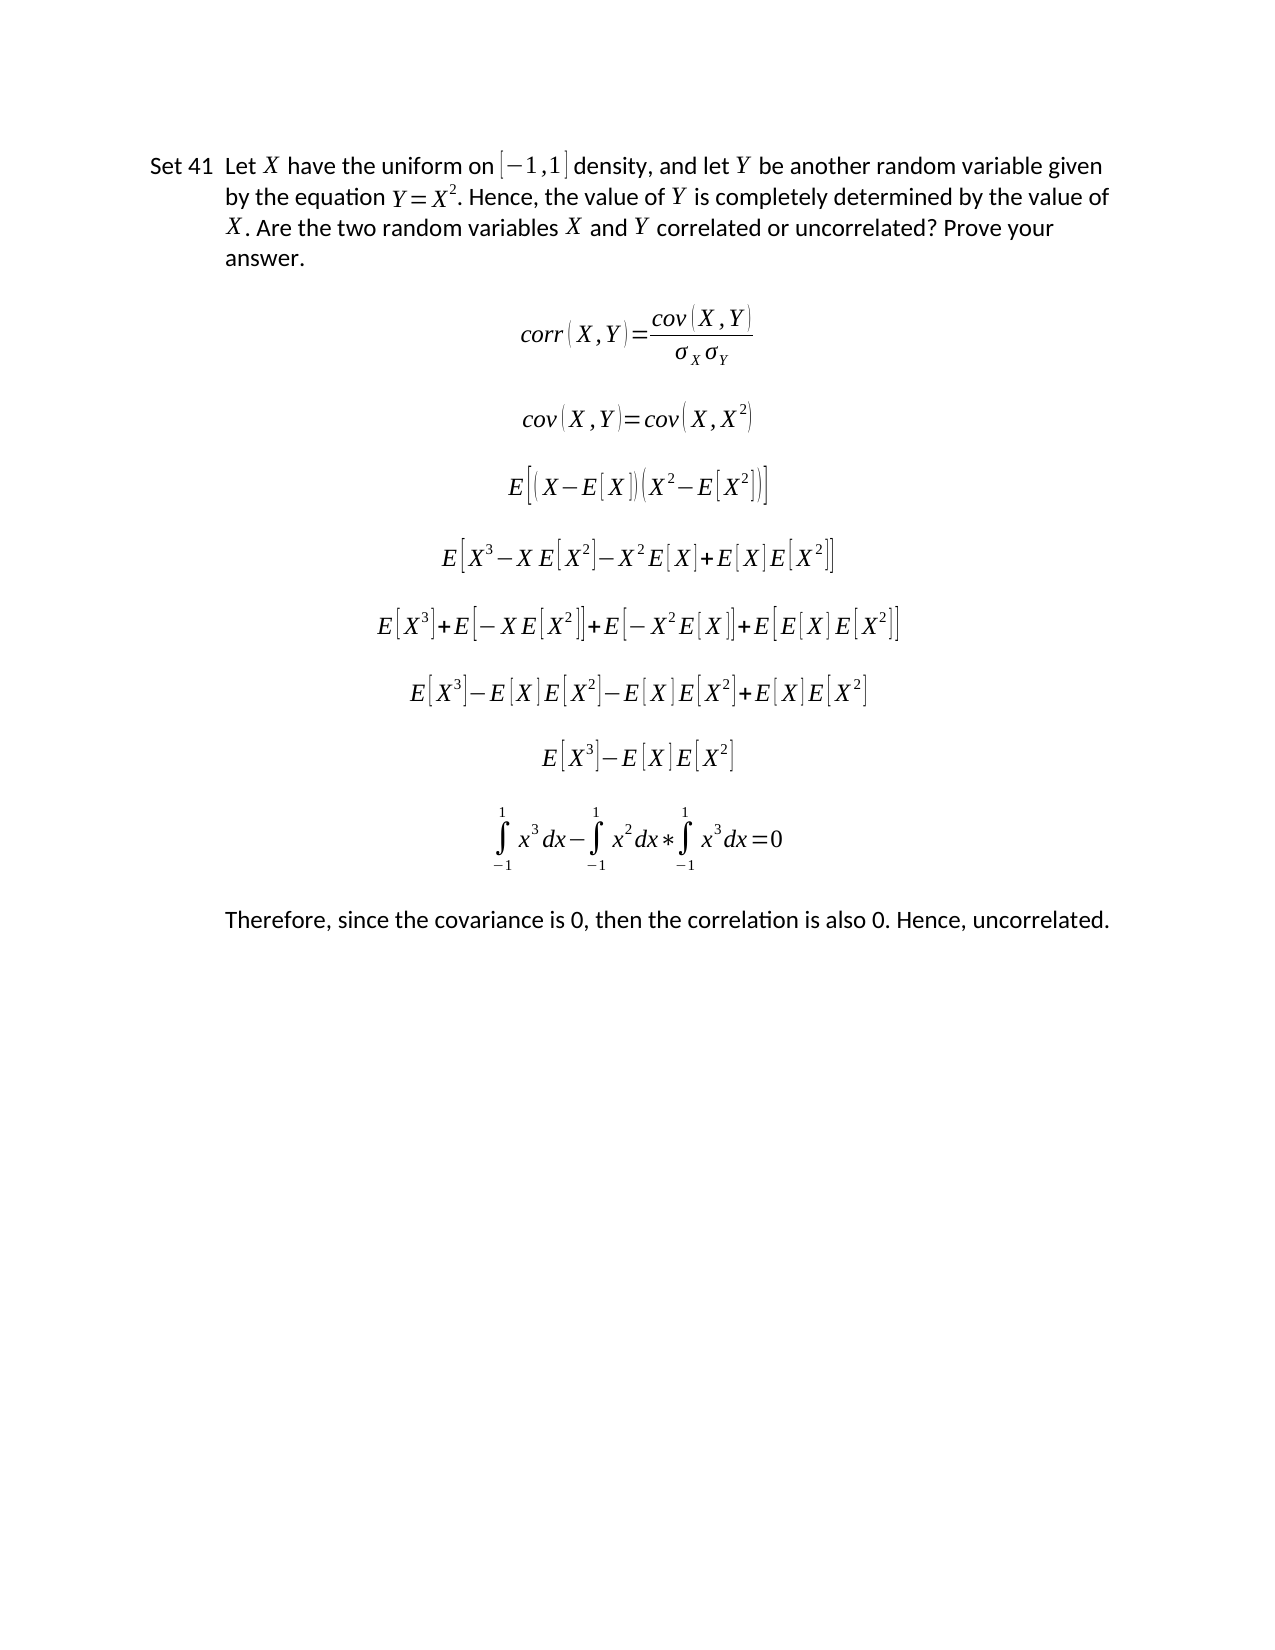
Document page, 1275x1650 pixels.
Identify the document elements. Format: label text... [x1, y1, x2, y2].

list Let have the uniform on density, and let be another random variable given by the equation . Hence, the value of is completely determined by the value of . Are the two random variables and correlated or uncorrelated? Prove your answer. [150, 150, 1125, 273]
text Therefore, since the covariance is 0, then the correlation is also 0. Hence, uncorrelated. [150, 905, 1125, 935]
